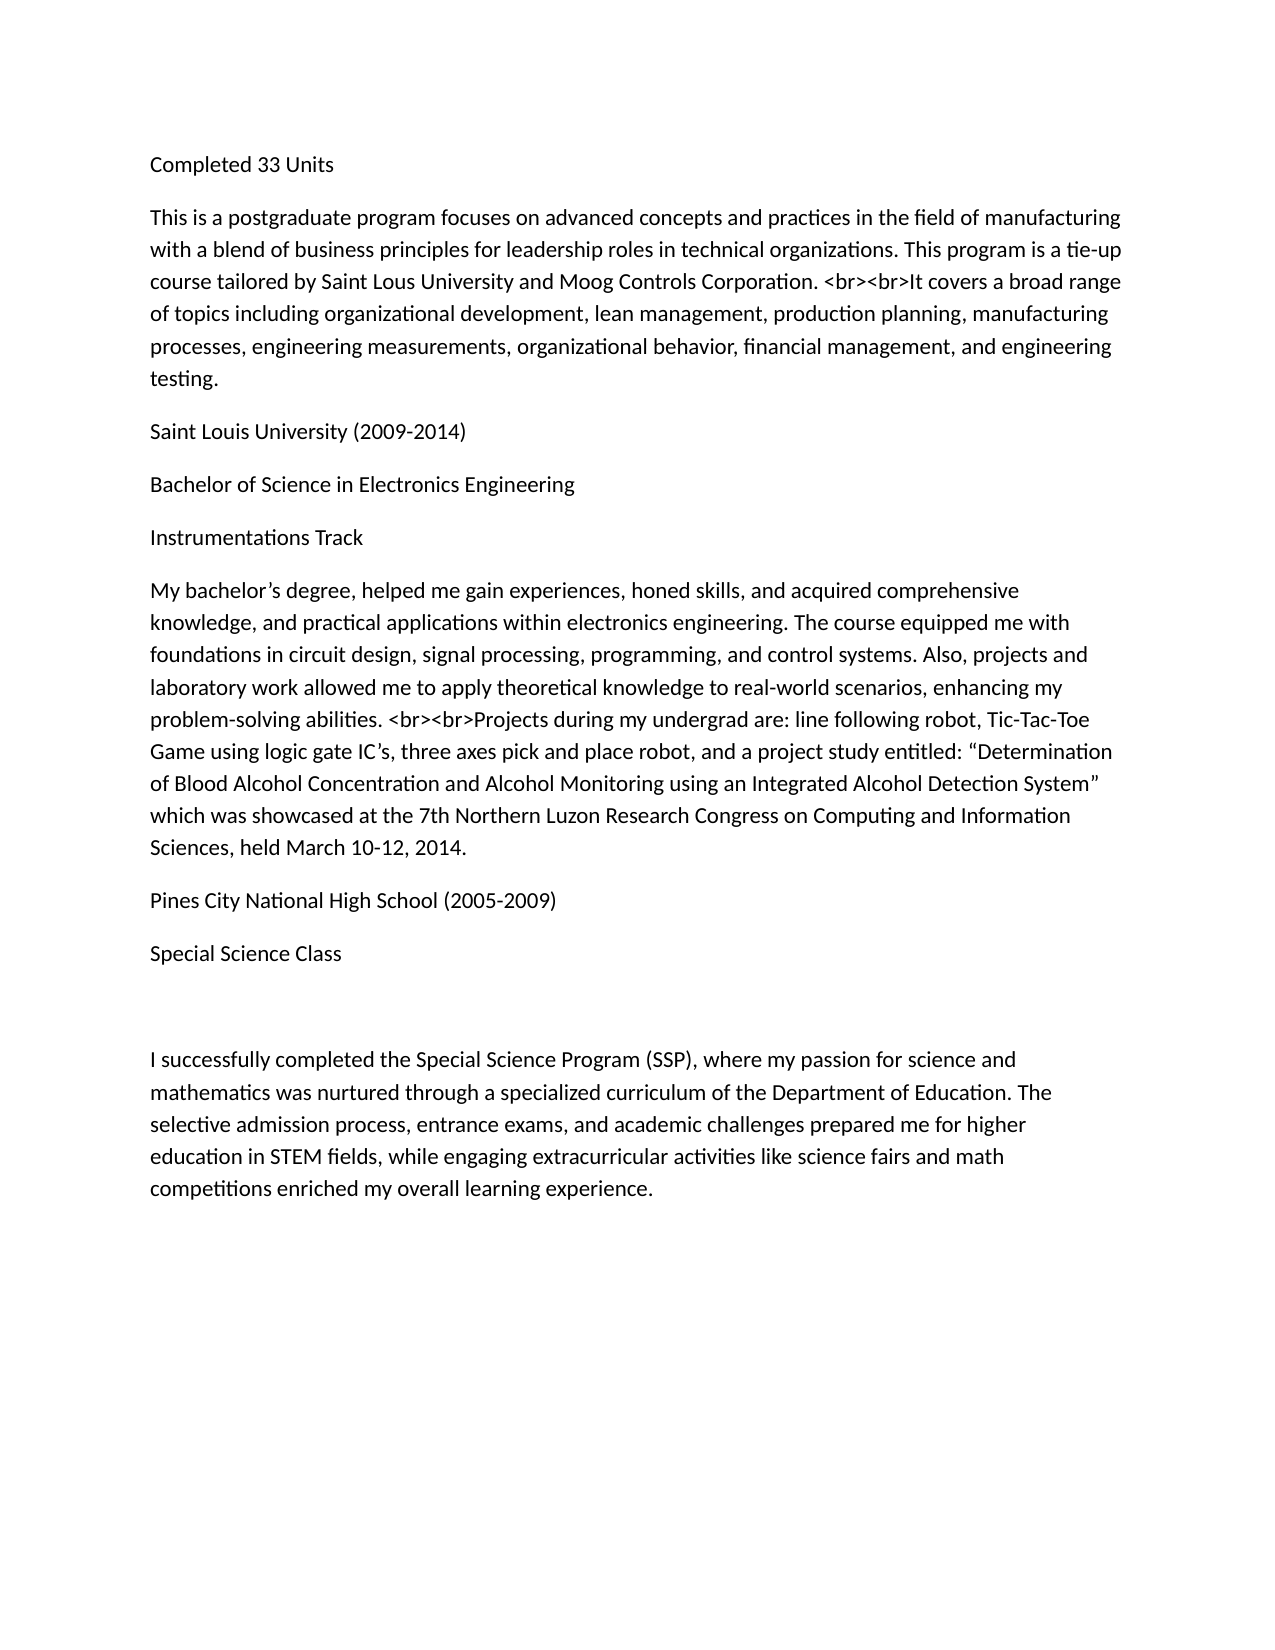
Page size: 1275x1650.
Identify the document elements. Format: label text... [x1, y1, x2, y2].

text My bachelor’s degree, helped me gain experiences, honed skills, and acquired comprehensive knowledge, and practical applications within electronics engineering. The course equipped me with foundations in circuit design, signal processing, programming, and control systems. Also, projects and laboratory work allowed me to apply theoretical knowledge to real-world scenarios, enhancing my problem-solving abilities. <br><br>Projects during my undergrad are: line following robot, Tic-Tac-Toe Game using logic gate IC’s, three axes pick and place robot, and a project study entitled: “Determination of Blood Alcohol Concentration and Alcohol Monitoring using an Integrated Alcohol Detection System” which was showcased at the 7th Northern Luzon Research Congress on Computing and Information Sciences, held March 10-12, 2014. [150, 576, 1125, 862]
text Bachelor of Science in Electronics Engineering [150, 470, 1125, 498]
text Instrumentations Track [150, 523, 1125, 551]
text I successfully completed the Special Science Program (SSP), where my passion for science and mathematics was nurtured through a specialized curriculum of the Department of Education. The selective admission process, entrance exams, and academic challenges prepared me for higher education in STEM fields, while engaging extracurricular activities like science fairs and math competitions enriched my overall learning experience. [150, 1046, 1125, 1202]
text Pines City National High School (2005-2009) [150, 887, 1125, 914]
text Completed 33 Units [150, 150, 1125, 178]
text This is a postgraduate program focuses on advanced concepts and practices in the field of manufacturing with a blend of business principles for leadership roles in technical organizations. This program is a tie-up course tailored by Saint Lous University and Moog Controls Corporation. <br><br>It covers a broad range of topics including organizational development, lean management, production planning, manufacturing processes, engineering measurements, organizational behavior, financial management, and engineering testing. [150, 203, 1125, 392]
text Special Science Class [150, 939, 1125, 968]
text Saint Louis University (2009-2014) [150, 417, 1125, 445]
